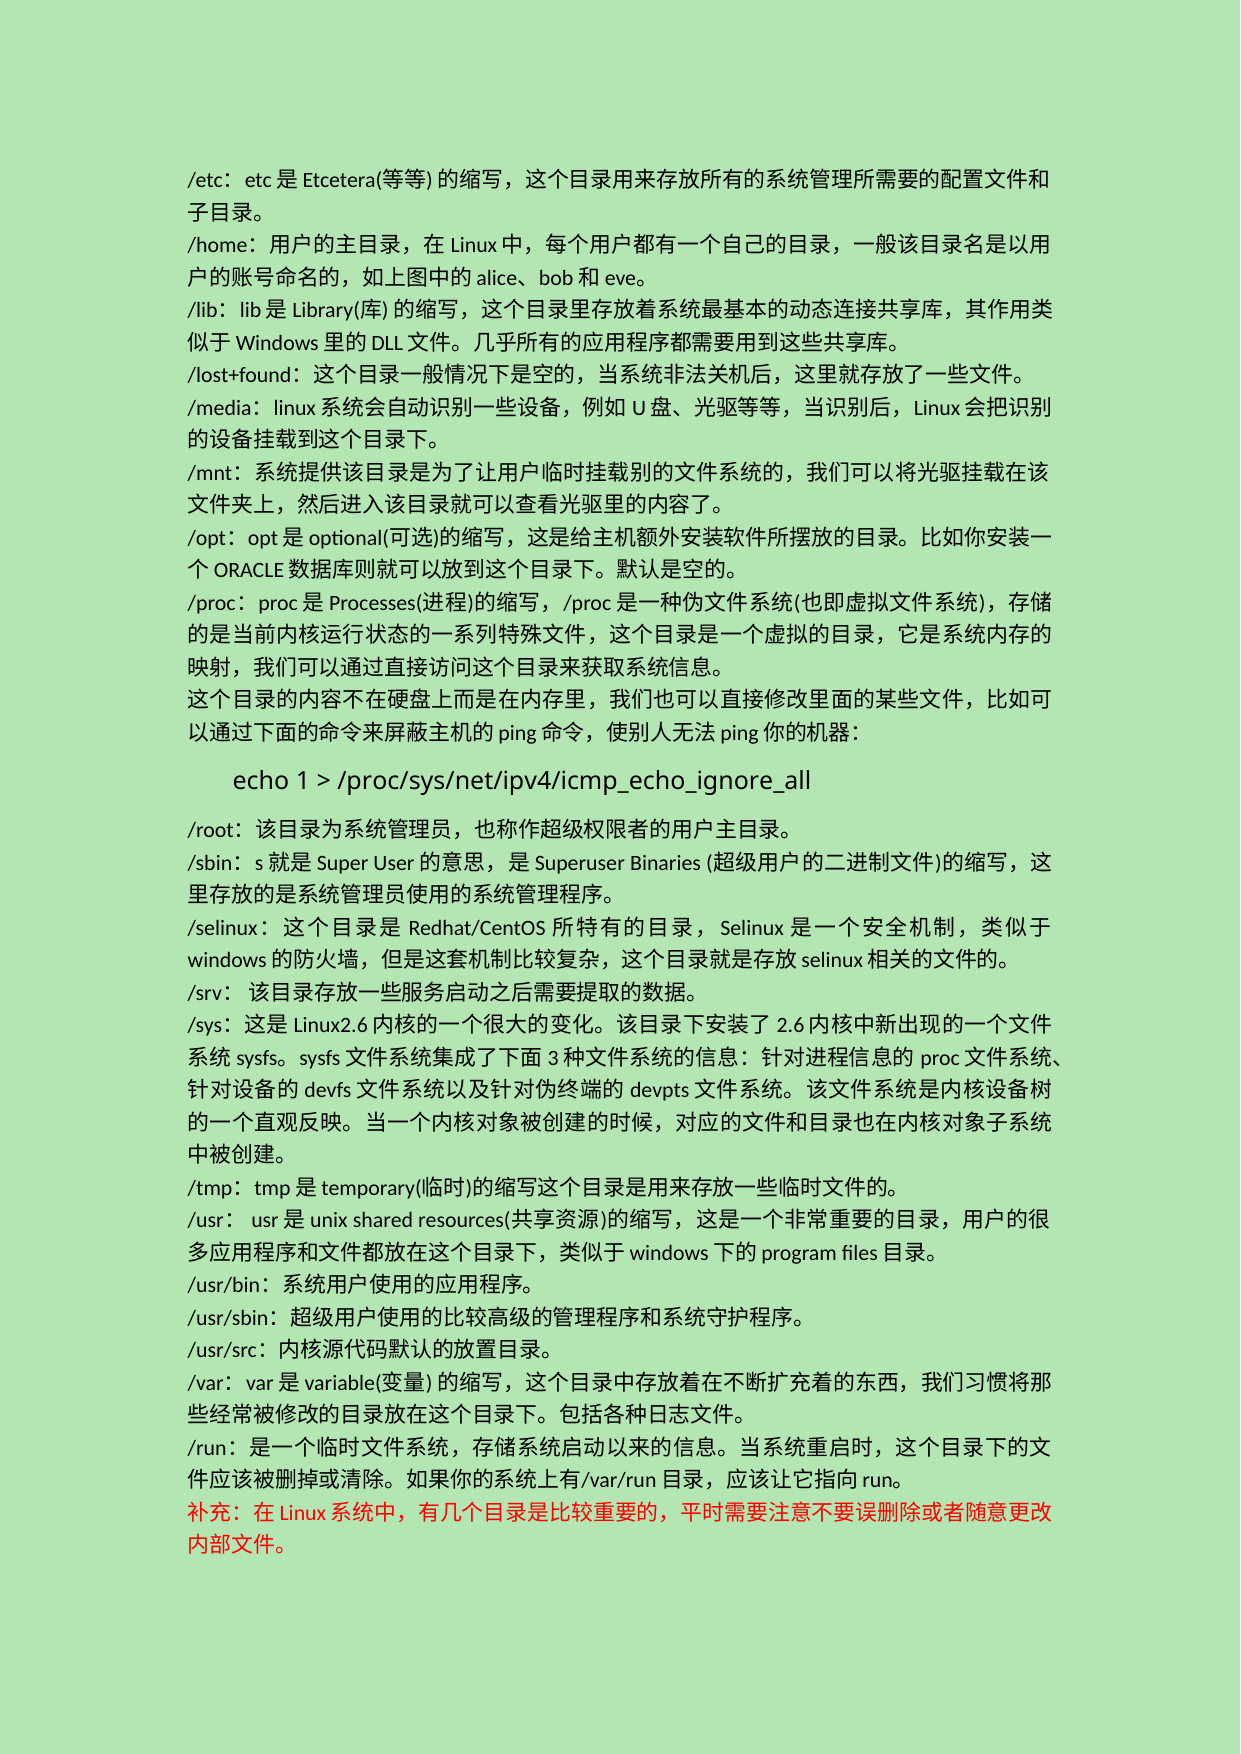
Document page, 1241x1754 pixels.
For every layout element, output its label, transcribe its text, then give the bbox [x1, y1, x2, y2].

text /opt：opt是optional(可选)的缩写，这是给主机额外安装软件所摆放的目录。比如你安装一个ORACLE数据库则就可以放到这个目录下。默认是空的。 [187, 519, 1053, 584]
text /lib：lib是Library(库) 的缩写，这个目录里存放着系统最基本的动态连接共享库，其作用类似于Windows里的DLL文件。几乎所有的应用程序都需要用到这些共享库。 [187, 292, 1053, 357]
text /mnt：系统提供该目录是为了让用户临时挂载别的文件系统的，我们可以将光驱挂载在该文件夹上，然后进入该目录就可以查看光驱里的内容了。 [187, 454, 1053, 519]
text /sbin：s就是Super User的意思，是Superuser Binaries (超级用户的二进制文件)的缩写，这里存放的是系统管理员使用的系统管理程序。 [187, 844, 1053, 909]
text /lost+found：这个目录一般情况下是空的，当系统非法关机后，这里就存放了一些文件。 [187, 357, 1053, 389]
text /usr/src：内核源代码默认的放置目录。 [187, 1332, 1053, 1364]
text /etc：etc是Etcetera(等等) 的缩写，这个目录用来存放所有的系统管理所需要的配置文件和子目录。 [187, 162, 1053, 227]
text /usr/sbin：超级用户使用的比较高级的管理程序和系统守护程序。 [187, 1299, 1053, 1332]
text /selinux：这个目录是Redhat/CentOS所特有的目录，Selinux是一个安全机制，类似于 windows 的防火墙，但是这套机制比较复杂，这个目录就是存放selinux相关的文件的。 [187, 909, 1053, 974]
text /home：用户的主目录，在Linux中，每个用户都有一个自己的目录，一般该目录名是以用户的账号命名的，如上图中的alice、bob 和eve。 [187, 227, 1053, 292]
text /tmp：tmp是temporary(临时)的缩写这个目录是用来存放一些临时文件的。 [187, 1169, 1053, 1202]
text /var：var是variable(变量) 的缩写，这个目录中存放着在不断扩充着的东西，我们习惯将那些经常被修改的目录放在这个目录下。包括各种日志文件。 [187, 1364, 1053, 1429]
text echo 1 > /proc/sys/net/ipv4/icmp_echo_ignore_all [187, 747, 1053, 812]
text /sys：这是Linux2.6内核的一个很大的变化。该目录下安装了2.6内核中新出现的一个文件系统sysfs。sysfs文件系统集成了下面3种文件系统的信息：针对进程信息的proc文件系统、针对设备的devfs文件系统以及针对伪终端的devpts文件系统。该文件系统是内核设备树的一个直观反映。当一个内核对象被创建的时候，对应的文件和目录也在内核对象子系统中被创建。 [187, 1007, 1053, 1169]
text /srv： 该目录存放一些服务启动之后需要提取的数据。 [187, 974, 1053, 1007]
text 补充：在Linux系统中，有几个目录是比较重要的，平时需要注意不要误删除或者随意更改内部文件。 [187, 1494, 1053, 1559]
text /usr： usr是unix shared resources(共享资源)的缩写，这是一个非常重要的目录，用户的很多应用程序和文件都放在这个目录下，类似于windows下的program files目录。 [187, 1202, 1053, 1267]
text /proc：proc是Processes(进程)的缩写，/proc是一种伪文件系统(也即虚拟文件系统)，存储的是当前内核运行状态的一系列特殊文件，这个目录是一个虚拟的目录，它是系统内存的映射，我们可以通过直接访问这个目录来获取系统信息。 这个目录的内容不在硬盘上而是在内存里，我们也可以直接修改里面的某些文件，比如可以通过下面的命令来屏蔽主机的ping命令，使别人无法ping你的机器： [187, 584, 1053, 747]
text /root：该目录为系统管理员，也称作超级权限者的用户主目录。 [187, 812, 1053, 844]
text /run：是一个临时文件系统，存储系统启动以来的信息。当系统重启时，这个目录下的文件应该被删掉或清除。如果你的系统上有/var/run目录，应该让它指向run。 [187, 1429, 1053, 1494]
text /media：linux系统会自动识别一些设备，例如U盘、光驱等等，当识别后，Linux会把识别的设备挂载到这个目录下。 [187, 389, 1053, 454]
text /usr/bin：系统用户使用的应用程序。 [187, 1267, 1053, 1299]
